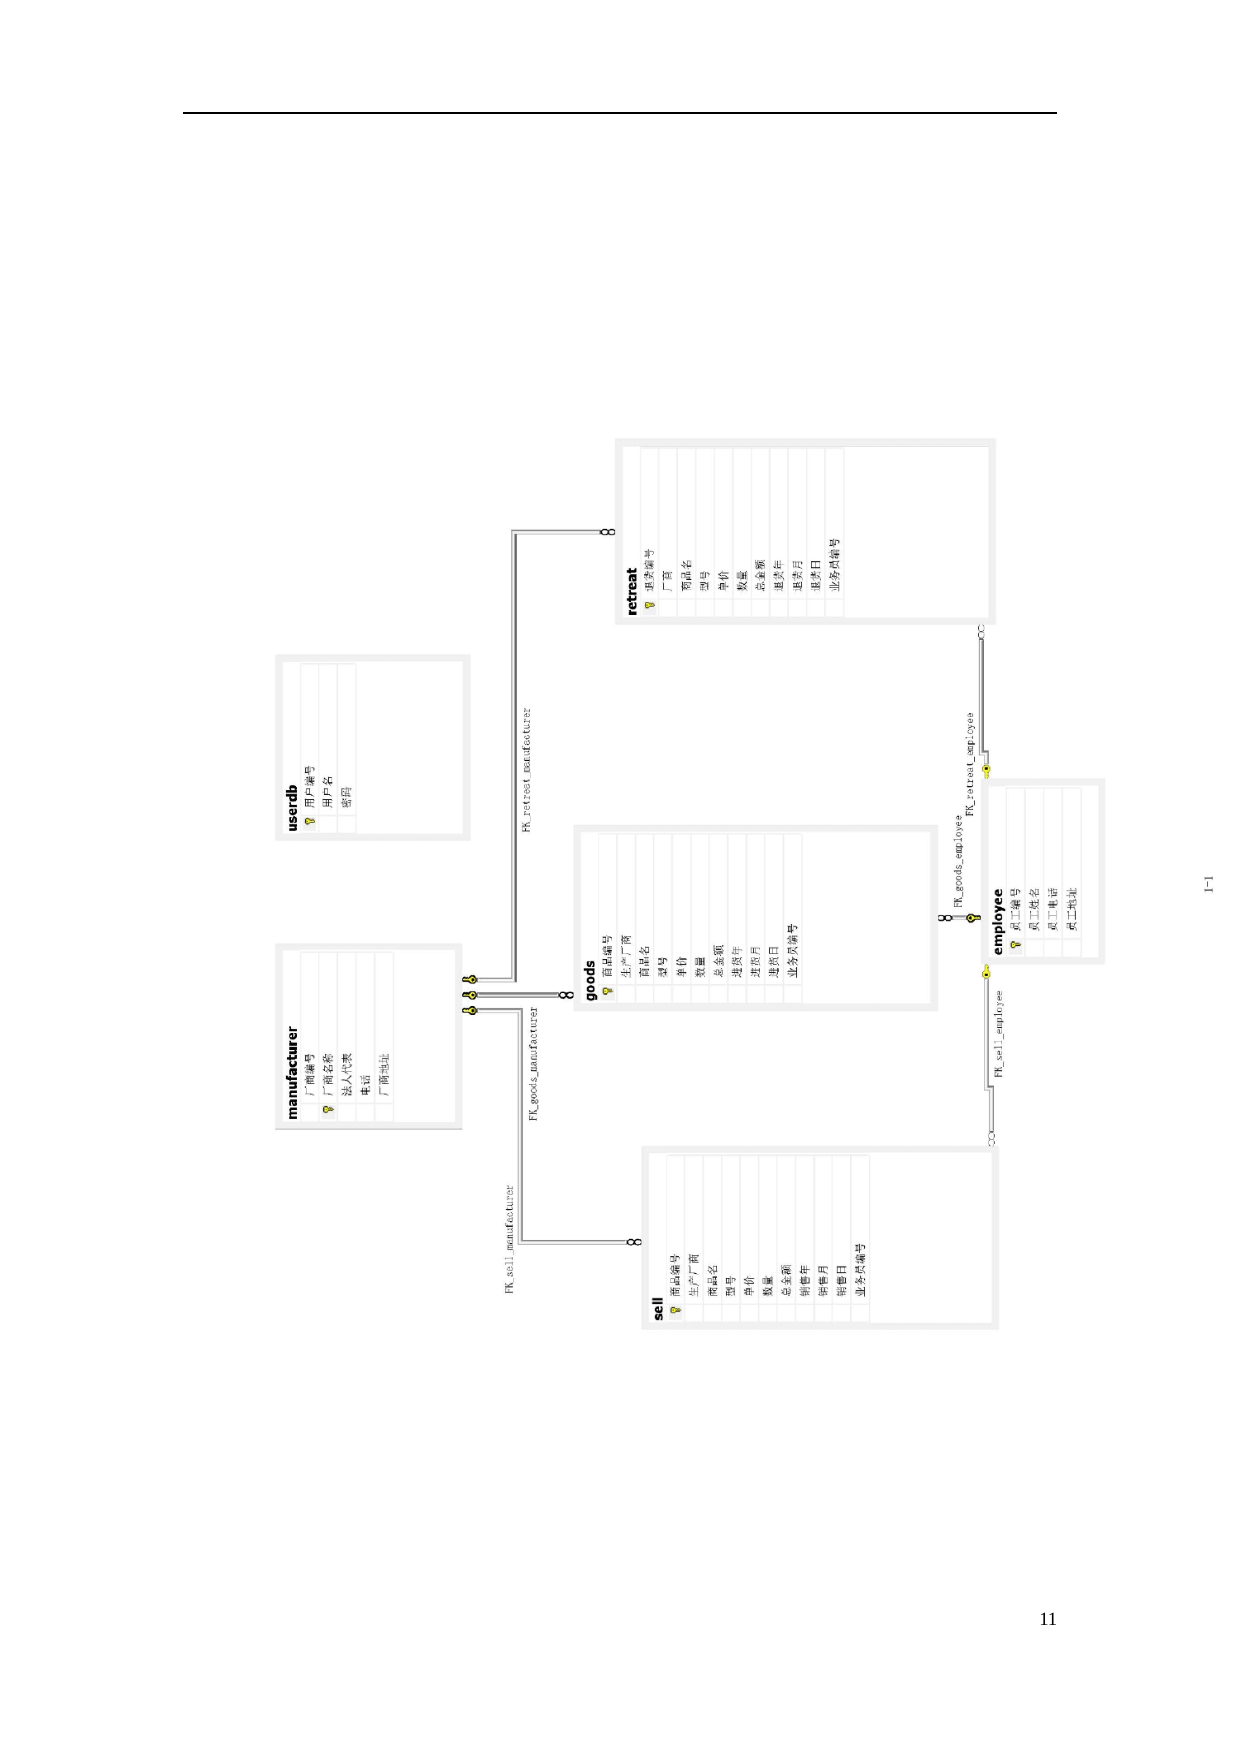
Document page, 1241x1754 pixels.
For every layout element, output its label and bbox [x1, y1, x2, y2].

picture [185, 165, 1218, 1604]
